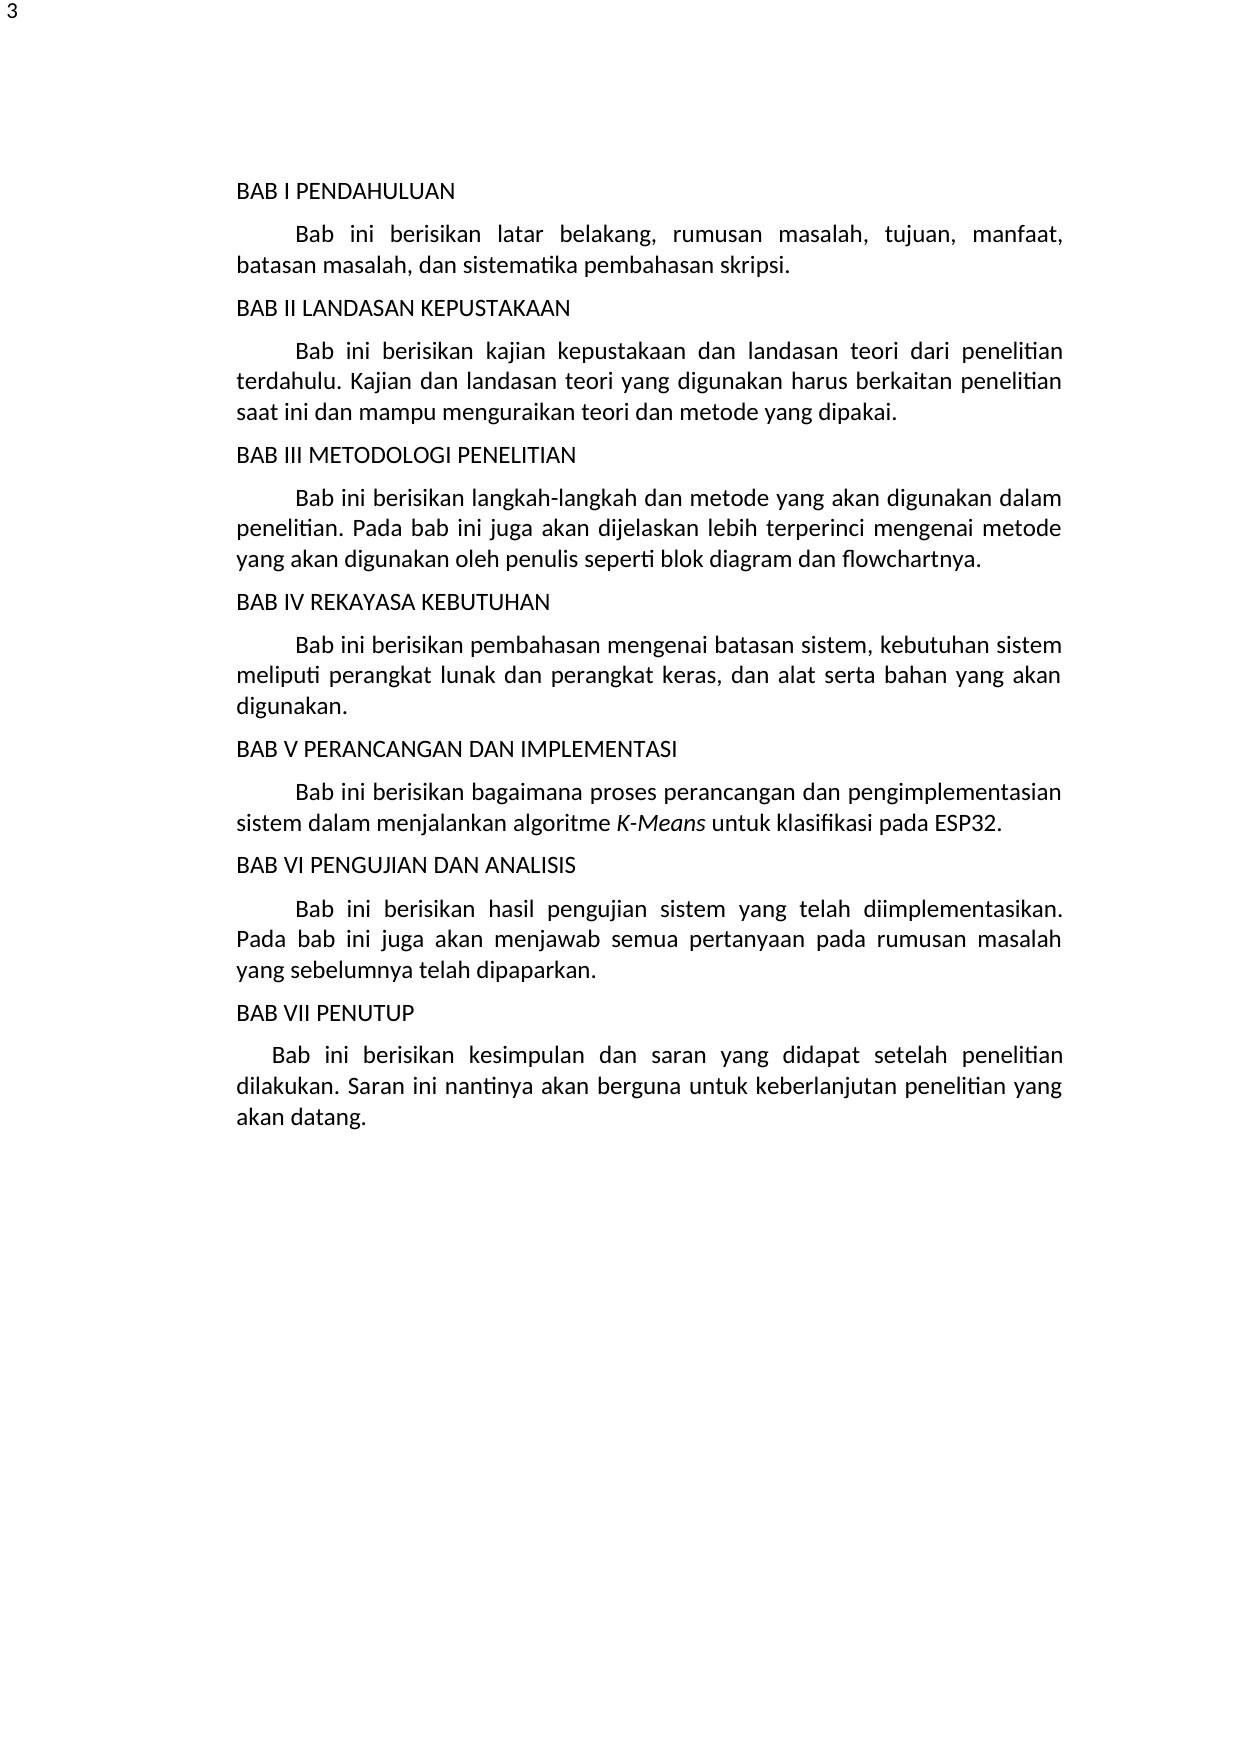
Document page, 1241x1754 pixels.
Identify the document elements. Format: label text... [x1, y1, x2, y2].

text Bab ini berisikan latar belakang, rumusan masalah, tujuan, manfaat, batasan masalah, dan sistematika pembahasan skripsi. [236, 218, 1063, 279]
text BAB I PENDAHULUAN [236, 175, 1088, 206]
text BAB V PERANCANGAN DAN IMPLEMENTASI [236, 733, 1088, 764]
text BAB II LANDASAN KEPUSTAKAAN [236, 292, 1088, 322]
text Bab ini berisikan kajian kepustakaan dan landasan teori dari penelitian terdahulu. Kajian dan landasan teori yang digunakan harus berkaitan penelitian saat ini dan mampu menguraikan teori dan metode yang dipakai. [236, 335, 1063, 426]
text Bab ini berisikan hasil pengujian sistem yang telah diimplementasikan. Pada bab ini juga akan menjawab semua pertanyaan pada rumusan masalah yang sebelumnya telah dipaparkan. [236, 893, 1063, 984]
text BAB VI PENGUJIAN DAN ANALISIS [236, 850, 1088, 880]
text Bab ini berisikan bagaimana proses perancangan dan pengimplementasian sistem dalam menjalankan algoritme K-Means untuk klasifikasi pada ESP32. [236, 776, 1063, 837]
text BAB VII PENUTUP [236, 997, 1088, 1027]
text BAB III METODOLOGI PENELITIAN [236, 439, 1088, 469]
text BAB IV REKAYASA KEBUTUHAN [236, 586, 1088, 617]
text Bab ini berisikan langkah-langkah dan metode yang akan digunakan dalam penelitian. Pada bab ini juga akan dijelaskan lebih terperinci mengenai metode yang akan digunakan oleh penulis seperti blok diagram dan flowchartnya. [236, 482, 1063, 573]
text Bab ini berisikan kesimpulan dan saran yang didapat setelah penelitian dilakukan. Saran ini nantinya akan berguna untuk keberlanjutan penelitian yang akan datang. [236, 1040, 1063, 1131]
text Bab ini berisikan pembahasan mengenai batasan sistem, kebutuhan sistem meliputi perangkat lunak dan perangkat keras, dan alat serta bahan yang akan digunakan. [236, 629, 1063, 721]
